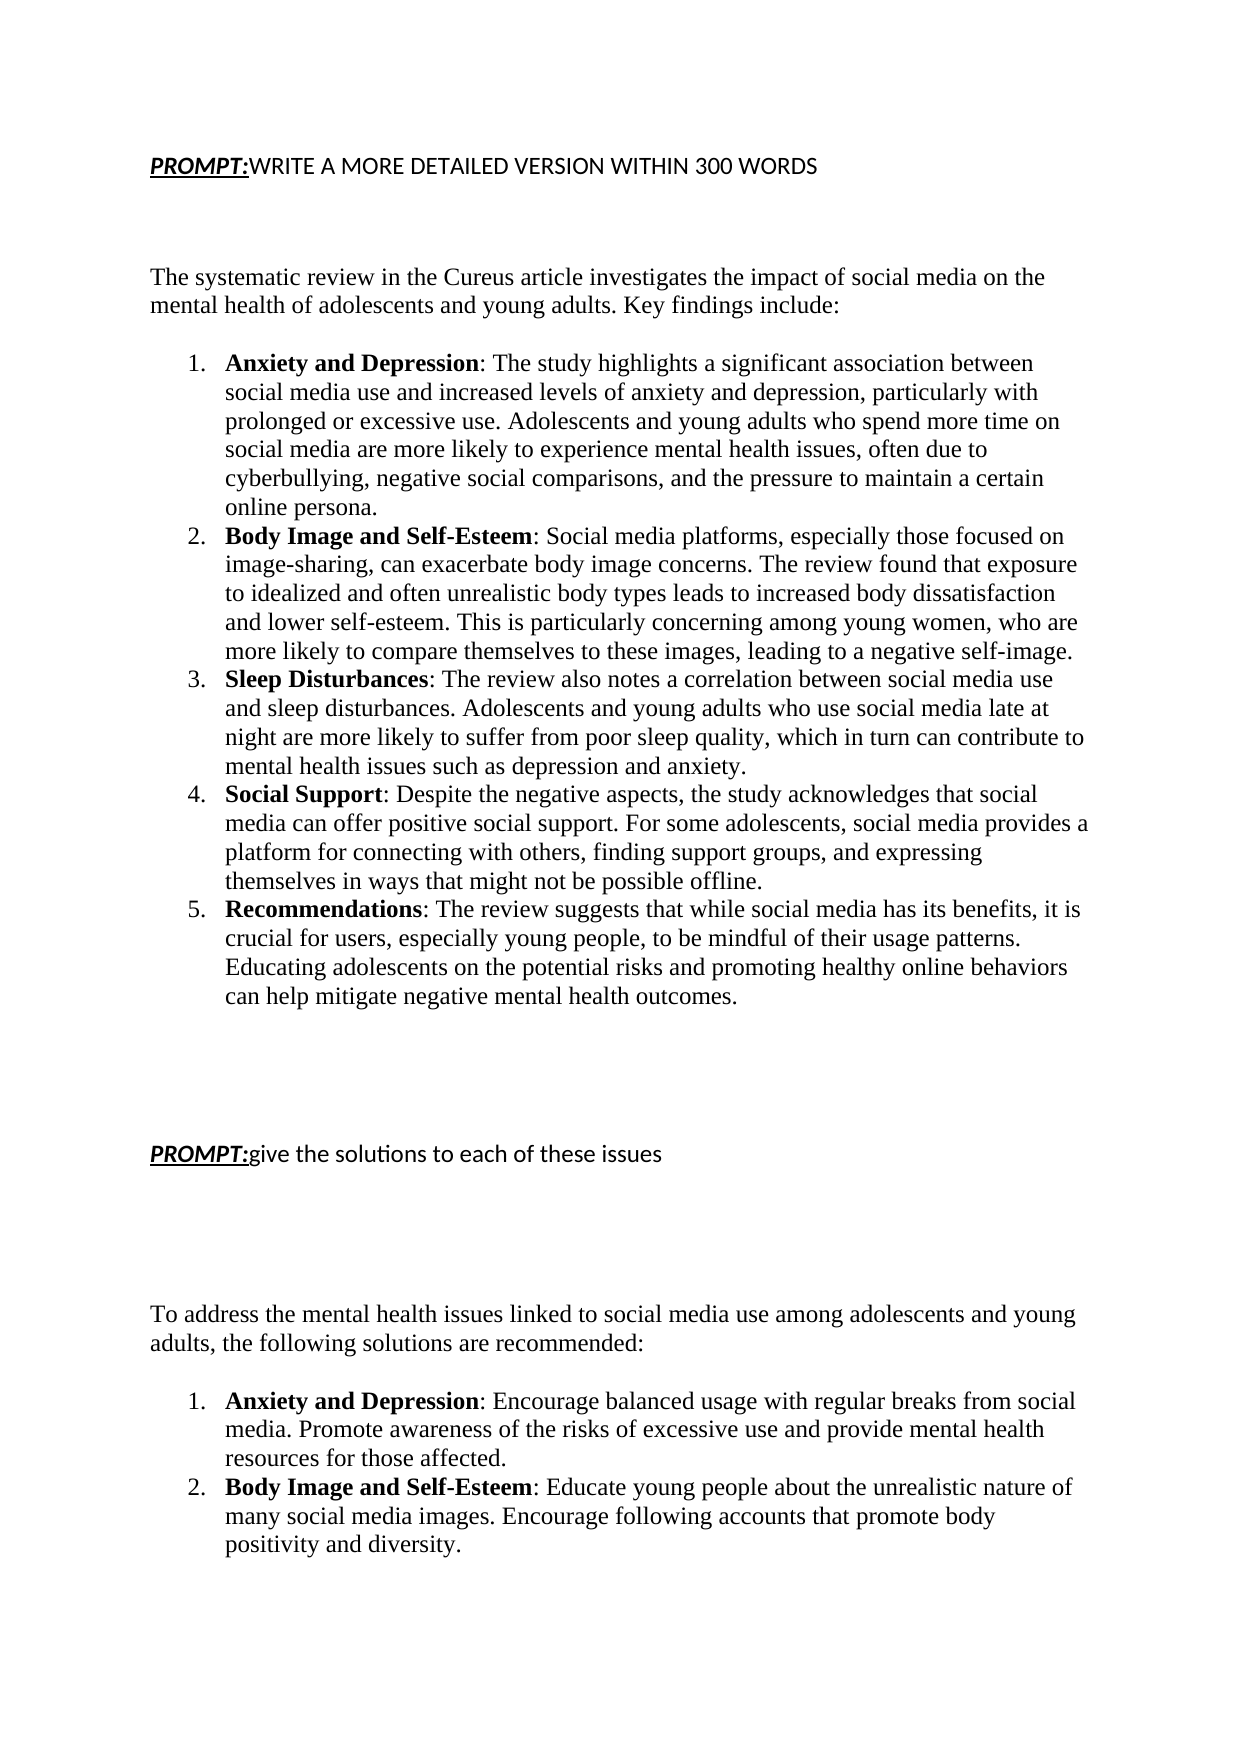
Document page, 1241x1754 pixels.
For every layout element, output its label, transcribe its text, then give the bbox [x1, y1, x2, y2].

list Social Support: Despite the negative aspects, the study acknowledges that social media can offer positive social support. For some adolescents, social media provides a platform for connecting with others, finding support groups, and expressing themselves in ways that might not be possible offline. [187, 779, 1090, 894]
text PROMPT:WRITE A MORE DETAILED VERSION WITHIN 300 WORDS [150, 150, 1090, 181]
list Body Image and Self-Esteem: Educate young people about the unrealistic nature of many social media images. Encourage following accounts that promote body positivity and diversity. [187, 1472, 1090, 1558]
text The systematic review in the Cureus article investigates the impact of social media on the mental health of adolescents and young adults. Key findings include: [150, 262, 1090, 319]
text PROMPT:give the solutions to each of these issues [150, 1138, 1090, 1168]
list Sleep Disturbances: The review also notes a correlation between social media use and sleep disturbances. Adolescents and young adults who use social media late at night are more likely to suffer from poor sleep quality, which in turn can contribute to mental health issues such as depression and anxiety. [187, 664, 1090, 779]
list Body Image and Self-Esteem: Social media platforms, especially those focused on image-sharing, can exacerbate body image concerns. The review found that exposure to idealized and often unrealistic body types leads to increased body dissatisfaction and lower self-esteem. This is particularly concerning among young women, who are more likely to compare themselves to these images, leading to a negative self-image. [187, 521, 1090, 664]
list Anxiety and Depression: Encourage balanced usage with regular breaks from social media. Promote awareness of the risks of excessive use and provide mental health resources for those affected. [187, 1386, 1090, 1472]
list Anxiety and Depression: The study highlights a significant association between social media use and increased levels of anxiety and depression, particularly with prolonged or excessive use. Adolescents and young adults who spend more time on social media are more likely to experience mental health issues, often due to cyberbullying, negative social comparisons, and the pressure to maintain a certain online persona. [187, 348, 1090, 521]
text To address the mental health issues linked to social media use among adolescents and young adults, the following solutions are recommended: [150, 1299, 1090, 1357]
list Recommendations: The review suggests that while social media has its benefits, it is crucial for users, especially young people, to be mindful of their usage patterns. Educating adolescents on the potential risks and promoting healthy online behaviors can help mitigate negative mental health outcomes. [187, 894, 1090, 1009]
